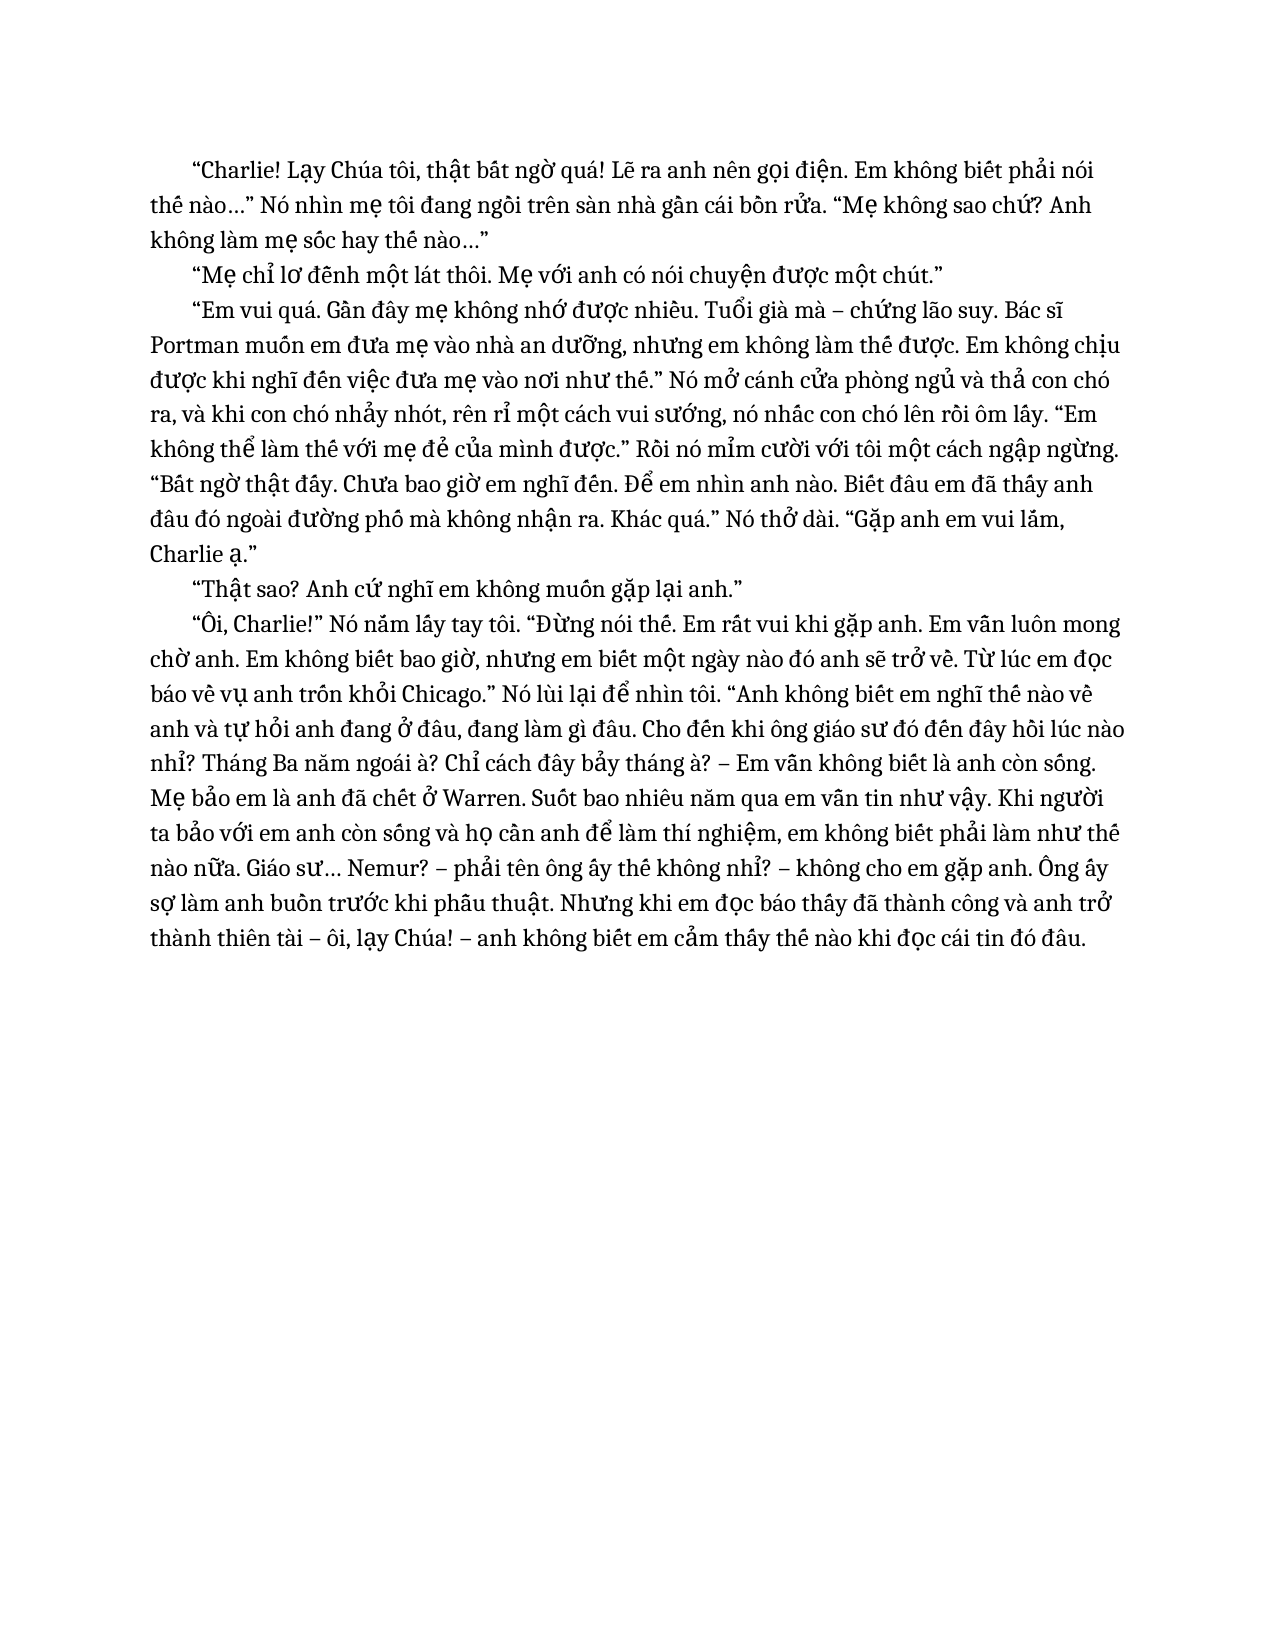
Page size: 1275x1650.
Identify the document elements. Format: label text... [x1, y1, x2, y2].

text “Ôi, Charlie!” Nó nắm lấy tay tôi. “Đừng nói thế. Em rất vui khi gặp anh. Em vẫn luôn mong chờ anh. Em không biết bao giờ, nhưng em biết một ngày nào đó anh sẽ trở về. Từ lúc em đọc báo về vụ anh trốn khỏi Chicago.” Nó lùi lại để nhìn tôi. “Anh không biết em nghĩ thế nào về anh và tự hỏi anh đang ở đâu, đang làm gì đâu. Cho đến khi ông giáo sư đó đến đây hồi lúc nào nhỉ? Tháng Ba năm ngoái à? Chỉ cách đây bảy tháng à? – Em vẫn không biết là anh còn sống. Mẹ bảo em là anh đã chết ở Warren. Suốt bao nhiêu năm qua em vẫn tin như vậy. Khi người ta bảo với em anh còn sống và họ cần anh để làm thí nghiệm, em không biết phải làm như thế nào nữa. Giáo sư… Nemur? – phải tên ông ấy thế không nhỉ? – không cho em gặp anh. Ông ấy sợ làm anh buồn trước khi phẫu thuật. Nhưng khi em đọc báo thấy đã thành công và anh trở thành thiên tài – ôi, lạy Chúa! – anh không biết em cảm thấy thế nào khi đọc cái tin đó đâu. [150, 604, 1125, 953]
text “Em vui quá. Gần đây mẹ không nhớ được nhiều. Tuổi già mà – chứng lão suy. Bác sĩ Portman muốn em đưa mẹ vào nhà an dưỡng, nhưng em không làm thế được. Em không chịu được khi nghĩ đến việc đưa mẹ vào nơi như thế.” Nó mở cánh cửa phòng ngủ và thả con chó ra, và khi con chó nhảy nhót, rên rỉ một cách vui sướng, nó nhấc con chó lên rồi ôm lấy. “Em không thể làm thế với mẹ đẻ của mình được.” Rồi nó mỉm cười với tôi một cách ngập ngừng. “Bất ngờ thật đấy. Chưa bao giờ em nghĩ đến. Để em nhìn anh nào. Biết đâu em đã thấy anh đâu đó ngoài đường phố mà không nhận ra. Khác quá.” Nó thở dài. “Gặp anh em vui lắm, Charlie ạ.” [150, 289, 1125, 569]
text “Charlie! Lạy Chúa tôi, thật bất ngờ quá! Lẽ ra anh nên gọi điện. Em không biết phải nói thế nào…” Nó nhìn mẹ tôi đang ngồi trên sàn nhà gần cái bồn rửa. “Mẹ không sao chứ? Anh không làm mẹ sốc hay thế nào…” [150, 150, 1125, 255]
text “Thật sao? Anh cứ nghĩ em không muốn gặp lại anh.” [150, 569, 1125, 604]
text “Mẹ chỉ lơ đễnh một lát thôi. Mẹ với anh có nói chuyện được một chút.” [150, 255, 1125, 289]
